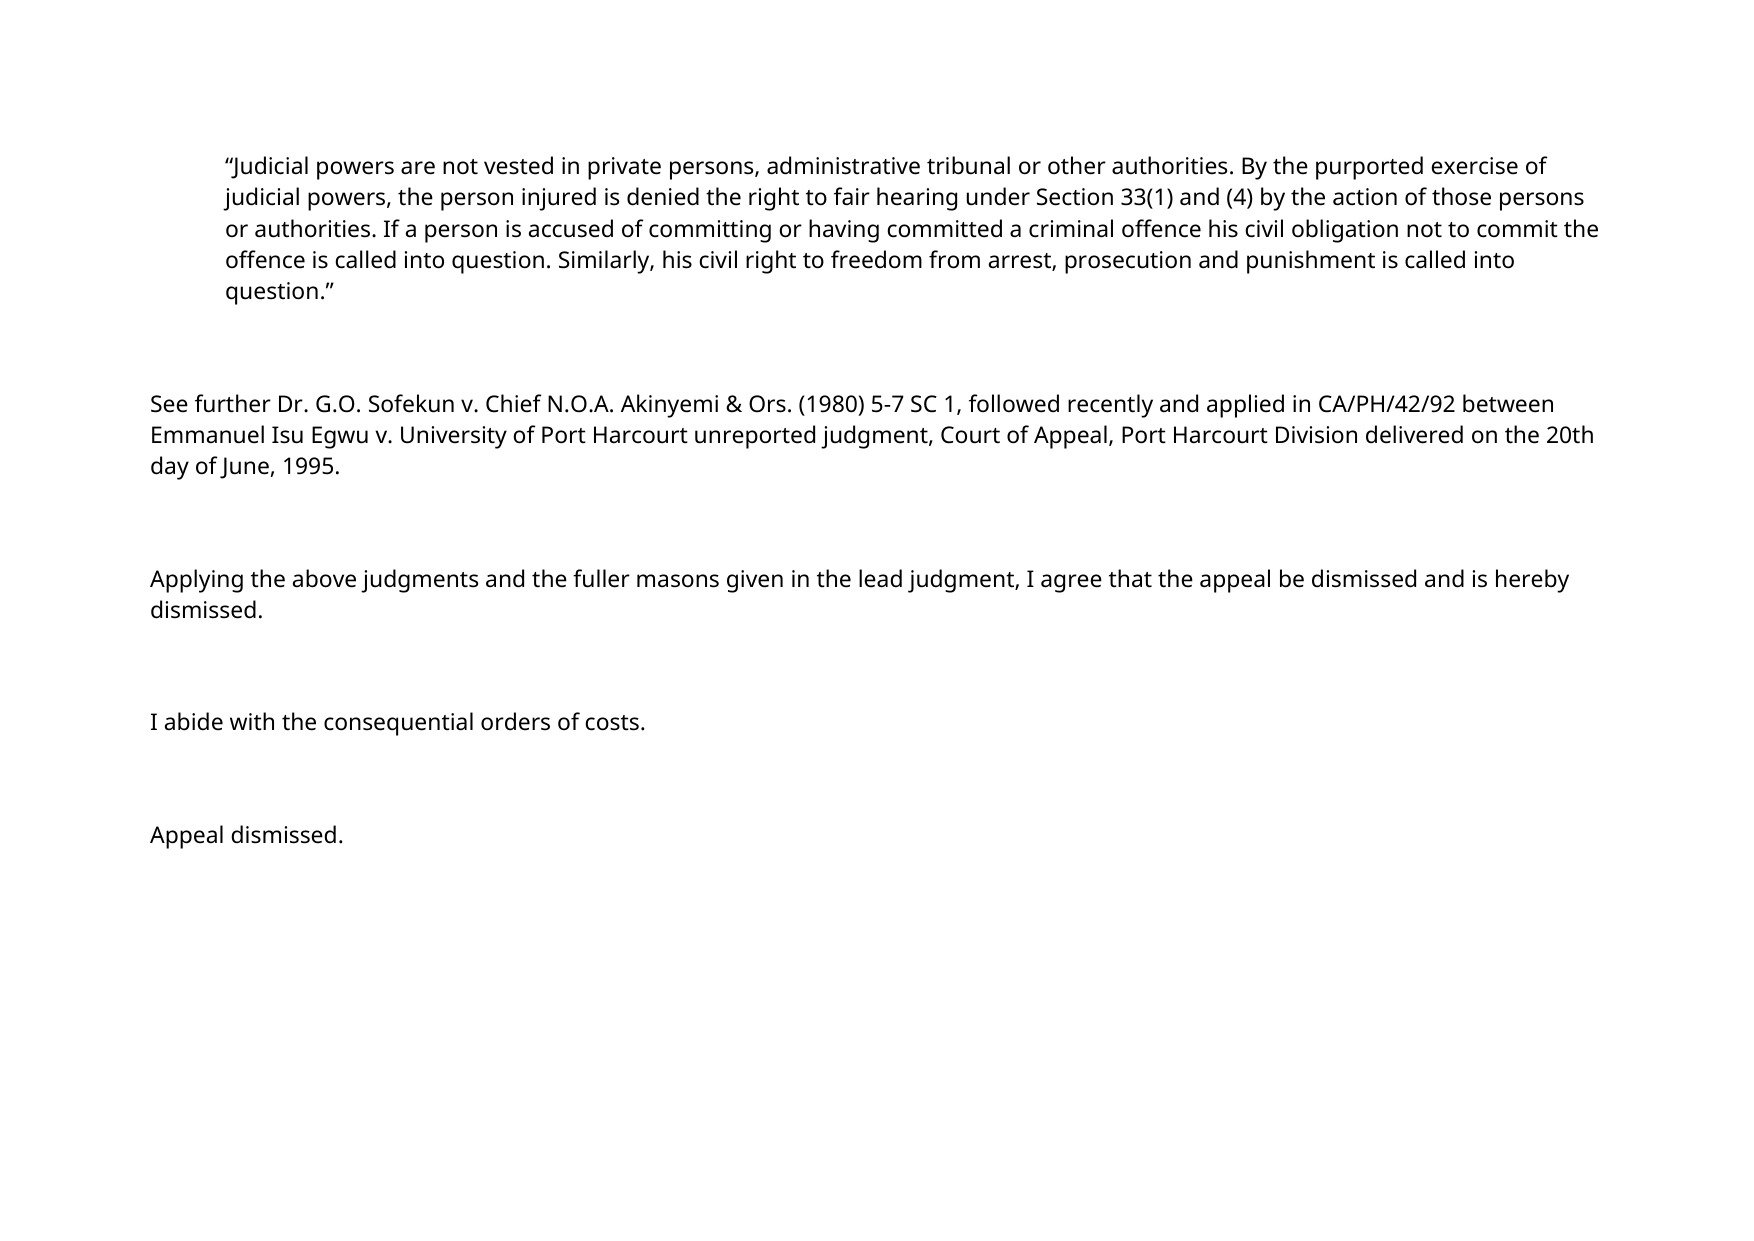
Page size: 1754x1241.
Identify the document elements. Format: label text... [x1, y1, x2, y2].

text See further Dr. G.O. Sofekun v. Chief N.O.A. Akinyemi & Ors. (1980) 5-7 SC 1, followed recently and applied in CA/PH/42/92 between Emmanuel Isu Egwu v. University of Port Harcourt unreported judgment, Court of Appeal, Port Harcourt Division delivered on the 20th day of June, 1995. [150, 387, 1604, 481]
text “Judicial powers are not vested in private persons, administrative tribunal or other authorities. By the purported exercise of judicial powers, the person injured is denied the right to fair hearing under Section 33(1) and (4) by the action of those persons or authorities. If a person is accused of committing or having committed a criminal offence his civil obligation not to commit the offence is called into question. Similarly, his civil right to freedom from arrest, prosecution and punishment is called into question.” [225, 150, 1604, 306]
text Appeal dismissed. [150, 819, 1604, 850]
text I abide with the consequential orders of costs. [150, 706, 1604, 737]
text Applying the above judgments and the fuller masons given in the lead judgment, I agree that the appeal be dismissed and is hereby dismissed. [150, 562, 1604, 625]
